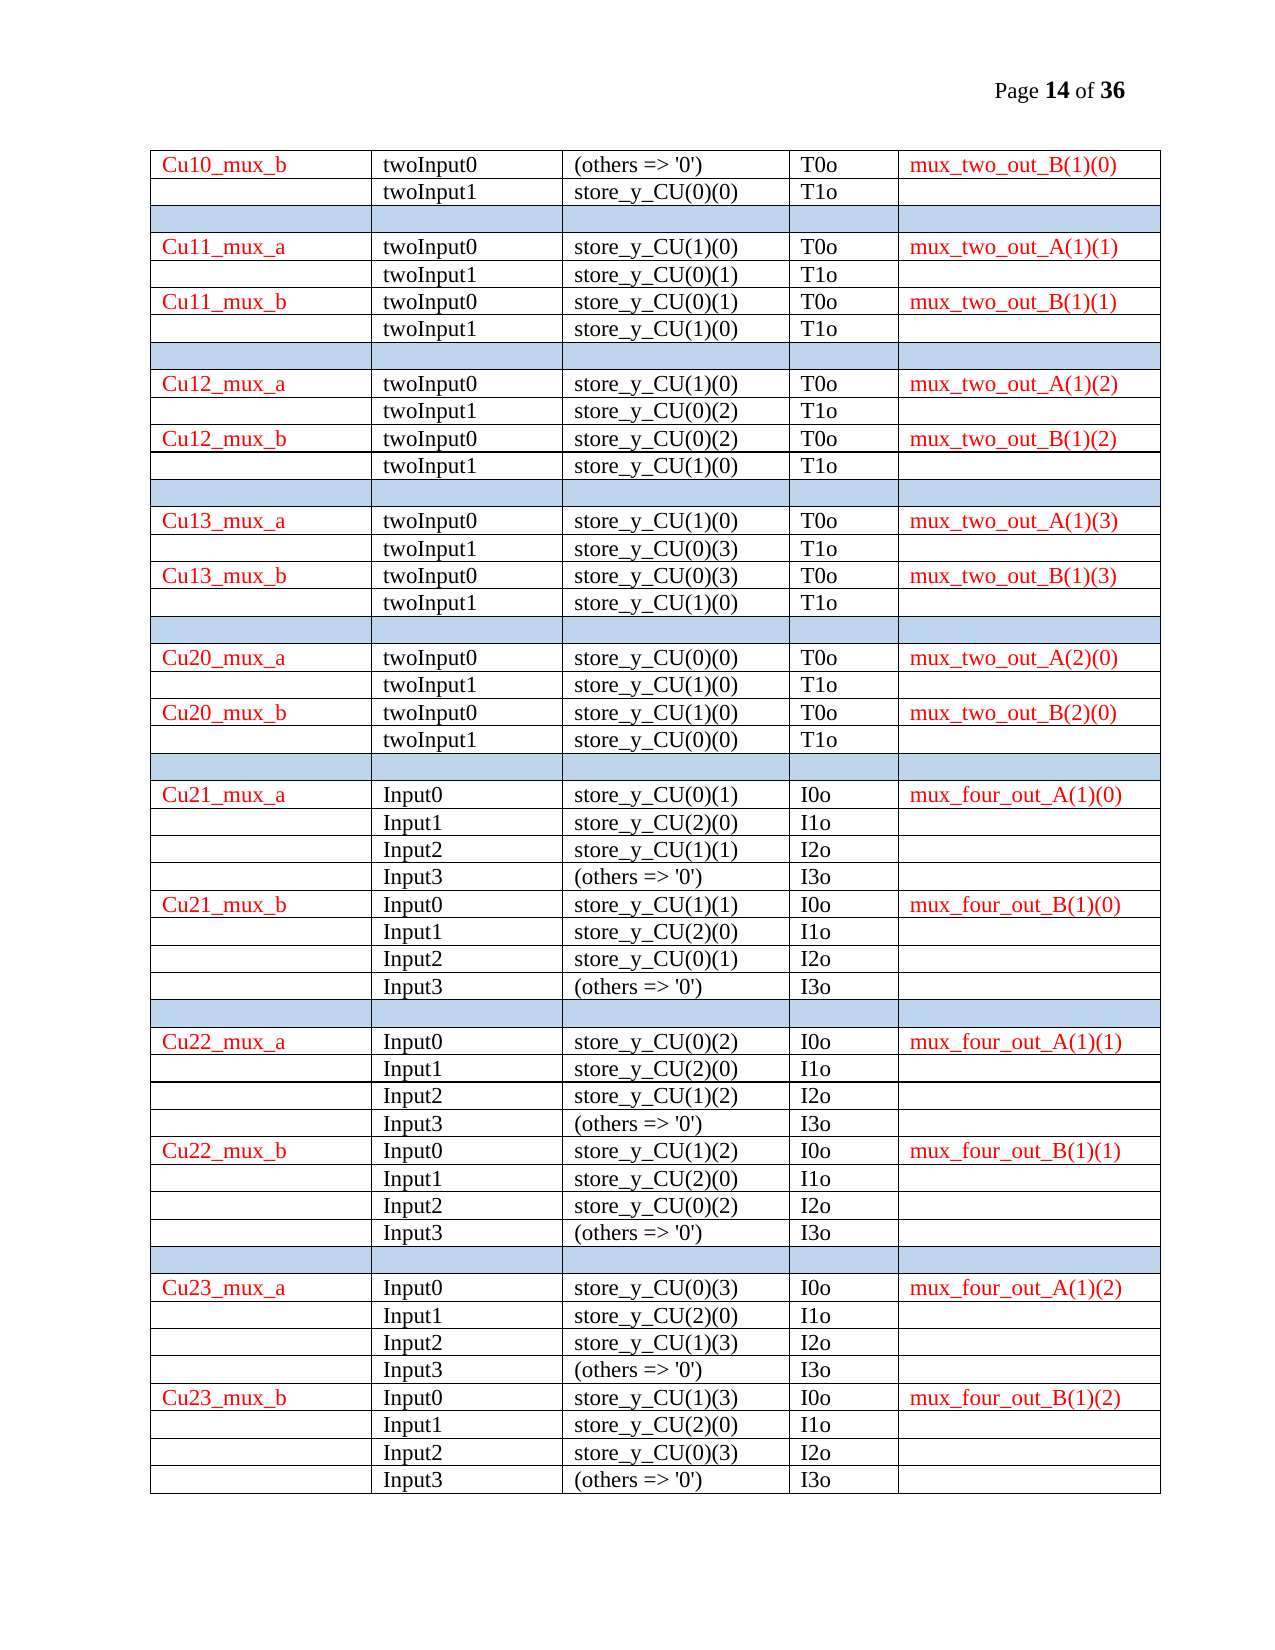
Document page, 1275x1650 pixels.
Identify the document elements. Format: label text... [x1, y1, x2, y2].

table_cell [151, 1083, 371, 1109]
table_cell store_y_CU(2)(0) [563, 1411, 789, 1438]
table_cell [899, 617, 1160, 643]
table_cell twoInput0 [372, 562, 562, 588]
table_cell Cu22_mux_b [151, 1137, 371, 1164]
table_cell [151, 1055, 371, 1081]
table_cell mux_two_out_A(1)(2) [899, 370, 1160, 397]
table_cell [899, 1165, 1160, 1191]
table_cell I2o [790, 1439, 898, 1465]
table_cell [899, 1439, 1160, 1465]
table_cell [899, 1220, 1160, 1246]
table_cell T0o [790, 370, 898, 397]
table_cell store_y_CU(0)(2) [563, 425, 789, 451]
table_cell T1o [790, 398, 898, 424]
table_cell [790, 754, 898, 780]
table_cell T1o [790, 261, 898, 287]
table_cell T0o [790, 288, 898, 314]
table_cell store_y_CU(1)(0) [563, 589, 789, 616]
table_cell Input1 [372, 1055, 562, 1081]
table_cell I2o [790, 1329, 898, 1355]
table_cell twoInput1 [372, 315, 562, 342]
table_cell Input0 [372, 891, 562, 917]
table_cell Cu20_mux_b [151, 699, 371, 725]
table_cell twoInput0 [372, 370, 562, 397]
table_cell [151, 480, 371, 506]
table_cell store_y_CU(1)(0) [563, 699, 789, 725]
table_cell I3o [790, 1220, 898, 1246]
table_cell mux_two_out_B(1)(3) [899, 562, 1160, 588]
table_cell [899, 453, 1160, 479]
table_cell [899, 179, 1160, 205]
table_cell [151, 672, 371, 698]
table_cell store_y_CU(0)(0) [563, 726, 789, 753]
table_cell [899, 1110, 1160, 1136]
table_cell I1o [790, 1165, 898, 1191]
table_cell mux_two_out_B(1)(1) [899, 288, 1160, 314]
table_cell twoInput1 [372, 398, 562, 424]
table_cell store_y_CU(0)(0) [563, 644, 789, 671]
table_cell [151, 1439, 371, 1465]
table_cell T0o [790, 699, 898, 725]
table_cell [151, 754, 371, 780]
table_cell T1o [790, 726, 898, 753]
table_cell T0o [790, 644, 898, 671]
table_cell (others => '0') [563, 973, 789, 999]
table_cell [151, 315, 371, 342]
table_cell store_y_CU(1)(0) [563, 370, 789, 397]
table_cell [899, 480, 1160, 506]
table_cell I0o [790, 781, 898, 807]
table_cell [790, 617, 898, 643]
table_cell [899, 589, 1160, 616]
table_cell store_y_CU(0)(1) [563, 946, 789, 972]
table_cell [899, 1411, 1160, 1438]
table_cell I0o [790, 891, 898, 917]
table_cell Cu21_mux_b [151, 891, 371, 917]
table_cell (others => '0') [563, 1466, 789, 1492]
table_cell [151, 535, 371, 561]
table_cell [899, 1192, 1160, 1218]
table_cell store_y_CU(0)(1) [563, 288, 789, 314]
table_cell mux_four_out_A(1)(2) [899, 1274, 1160, 1301]
table_cell store_y_CU(0)(2) [563, 1192, 789, 1218]
table_cell store_y_CU(1)(1) [563, 891, 789, 917]
table_cell twoInput1 [372, 453, 562, 479]
table_cell [372, 1000, 562, 1027]
table_cell [372, 343, 562, 369]
table_cell Input1 [372, 1302, 562, 1328]
table_cell store_y_CU(0)(3) [563, 1274, 789, 1301]
table_cell I0o [790, 1137, 898, 1164]
table_cell [151, 1247, 371, 1273]
table_cell [899, 809, 1160, 835]
table_cell I0o [790, 1028, 898, 1054]
table_cell Input1 [372, 918, 562, 944]
table_cell [899, 261, 1160, 287]
table_cell I2o [790, 1083, 898, 1109]
table_cell T1o [790, 672, 898, 698]
table_cell twoInput0 [372, 288, 562, 314]
table_cell [563, 343, 789, 369]
table_cell Input2 [372, 1329, 562, 1355]
table_cell [899, 1356, 1160, 1383]
table_cell twoInput1 [372, 672, 562, 698]
table_cell store_y_CU(2)(0) [563, 918, 789, 944]
table_cell store_y_CU(0)(3) [563, 1439, 789, 1465]
table_cell store_y_CU(0)(0) [563, 179, 789, 205]
table_cell [372, 206, 562, 232]
table_cell [372, 480, 562, 506]
table_cell Cu12_mux_a [151, 370, 371, 397]
table_cell [899, 836, 1160, 862]
table_cell [563, 1000, 789, 1027]
table_cell [899, 1247, 1160, 1273]
table_cell I2o [790, 836, 898, 862]
table_cell twoInput1 [372, 726, 562, 753]
table_cell I1o [790, 1411, 898, 1438]
table_cell Input2 [372, 946, 562, 972]
table_cell [899, 1083, 1160, 1109]
table_cell store_y_CU(1)(2) [563, 1083, 789, 1109]
table_cell [151, 726, 371, 753]
table_cell [151, 1411, 371, 1438]
table_cell store_y_CU(0)(1) [563, 261, 789, 287]
table_cell T1o [790, 179, 898, 205]
table_cell mux_four_out_A(1)(0) [899, 781, 1160, 807]
table_cell [899, 973, 1160, 999]
table_cell [151, 1466, 371, 1492]
table_cell T1o [790, 535, 898, 561]
table_cell [899, 315, 1160, 342]
table_cell mux_two_out_A(1)(3) [899, 507, 1160, 533]
table_cell Cu11_mux_b [151, 288, 371, 314]
table_cell [790, 1000, 898, 1027]
table_cell I2o [790, 946, 898, 972]
table_cell store_y_CU(1)(0) [563, 453, 789, 479]
table_cell Input2 [372, 1439, 562, 1465]
table_cell [899, 1000, 1160, 1027]
table_cell Cu23_mux_a [151, 1274, 371, 1301]
table_cell Cu10_mux_b [151, 151, 371, 177]
table_cell T0o [790, 151, 898, 177]
table_cell I1o [790, 809, 898, 835]
table_cell [151, 589, 371, 616]
table_cell [151, 973, 371, 999]
table_cell [899, 918, 1160, 944]
table_cell Input0 [372, 781, 562, 807]
table_cell [790, 343, 898, 369]
table_cell [151, 206, 371, 232]
table_cell Input3 [372, 1220, 562, 1246]
table_cell mux_two_out_A(2)(0) [899, 644, 1160, 671]
table_cell [790, 206, 898, 232]
table_cell Cu13_mux_b [151, 562, 371, 588]
table_cell I3o [790, 863, 898, 890]
table_cell [151, 261, 371, 287]
table_cell store_y_CU(1)(3) [563, 1384, 789, 1410]
table_cell [563, 1247, 789, 1273]
table_cell T0o [790, 507, 898, 533]
table_cell I3o [790, 1466, 898, 1492]
table_cell I1o [790, 1302, 898, 1328]
table_cell [563, 480, 789, 506]
table_cell mux_two_out_A(1)(1) [899, 233, 1160, 259]
table_cell I3o [790, 1110, 898, 1136]
table_cell Cu22_mux_a [151, 1028, 371, 1054]
table_cell Input1 [372, 809, 562, 835]
table_cell T0o [790, 562, 898, 588]
table_cell store_y_CU(1)(0) [563, 315, 789, 342]
table_cell [563, 754, 789, 780]
table_cell [899, 535, 1160, 561]
table_cell [151, 343, 371, 369]
table_cell mux_two_out_B(1)(2) [899, 425, 1160, 451]
table_cell [899, 946, 1160, 972]
table_cell [151, 836, 371, 862]
table_cell Input3 [372, 973, 562, 999]
table_cell [151, 1000, 371, 1027]
table_cell store_y_CU(1)(1) [563, 836, 789, 862]
table_cell store_y_CU(0)(3) [563, 562, 789, 588]
table_cell Cu21_mux_a [151, 781, 371, 807]
table_cell [899, 343, 1160, 369]
table_cell [372, 1247, 562, 1273]
table_cell [151, 946, 371, 972]
table_cell I2o [790, 1192, 898, 1218]
table_cell twoInput1 [372, 179, 562, 205]
table_cell twoInput1 [372, 535, 562, 561]
table_cell [899, 398, 1160, 424]
table_cell [372, 617, 562, 643]
table_cell twoInput0 [372, 233, 562, 259]
table_cell [151, 453, 371, 479]
table_cell store_y_CU(2)(0) [563, 809, 789, 835]
table_cell store_y_CU(1)(0) [563, 233, 789, 259]
table_cell Input1 [372, 1411, 562, 1438]
table_cell [151, 179, 371, 205]
table_cell store_y_CU(2)(0) [563, 1302, 789, 1328]
table_cell Input0 [372, 1028, 562, 1054]
table_cell store_y_CU(0)(2) [563, 398, 789, 424]
table_cell store_y_CU(0)(2) [563, 1028, 789, 1054]
table_cell twoInput0 [372, 151, 562, 177]
table_cell (others => '0') [563, 1110, 789, 1136]
table_cell Cu23_mux_b [151, 1384, 371, 1410]
table_cell mux_four_out_B(1)(0) [899, 891, 1160, 917]
table_cell [151, 398, 371, 424]
table_cell Input2 [372, 1083, 562, 1109]
table_cell [151, 863, 371, 890]
table_cell Input3 [372, 863, 562, 890]
table_cell mux_two_out_B(1)(0) [899, 151, 1160, 177]
table_cell Cu12_mux_b [151, 425, 371, 451]
table_cell store_y_CU(1)(0) [563, 672, 789, 698]
table_cell twoInput0 [372, 699, 562, 725]
table_cell Input0 [372, 1384, 562, 1410]
table_cell mux_four_out_B(1)(2) [899, 1384, 1160, 1410]
table_cell T0o [790, 425, 898, 451]
table_cell Cu13_mux_a [151, 507, 371, 533]
table_cell twoInput0 [372, 507, 562, 533]
table_cell [899, 1329, 1160, 1355]
table_cell store_y_CU(1)(3) [563, 1329, 789, 1355]
table_cell twoInput1 [372, 589, 562, 616]
table_cell (others => '0') [563, 151, 789, 177]
table_cell Input3 [372, 1466, 562, 1492]
table_cell mux_two_out_B(2)(0) [899, 699, 1160, 725]
table_cell (others => '0') [563, 1356, 789, 1383]
table_cell [899, 863, 1160, 890]
table_cell Input2 [372, 836, 562, 862]
table_cell twoInput1 [372, 261, 562, 287]
table_cell store_y_CU(0)(1) [563, 781, 789, 807]
table_cell [151, 1356, 371, 1383]
table_cell mux_four_out_A(1)(1) [899, 1028, 1160, 1054]
table_cell Input2 [372, 1192, 562, 1218]
table_cell I1o [790, 1055, 898, 1081]
table_cell T1o [790, 589, 898, 616]
table_cell [151, 918, 371, 944]
table_cell [151, 1329, 371, 1355]
table_cell store_y_CU(1)(0) [563, 507, 789, 533]
table_cell [151, 1302, 371, 1328]
table_cell [899, 1466, 1160, 1492]
table_cell T1o [790, 453, 898, 479]
table_cell [151, 1192, 371, 1218]
table_cell Cu20_mux_a [151, 644, 371, 671]
table_cell store_y_CU(2)(0) [563, 1055, 789, 1081]
table_cell store_y_CU(0)(3) [563, 535, 789, 561]
table_cell I0o [790, 1274, 898, 1301]
table_cell Input0 [372, 1137, 562, 1164]
table_cell [790, 1247, 898, 1273]
table_cell [563, 206, 789, 232]
table_cell Input1 [372, 1165, 562, 1191]
table_cell [151, 617, 371, 643]
table_cell [899, 206, 1160, 232]
table_cell mux_four_out_B(1)(1) [899, 1137, 1160, 1164]
table_cell I3o [790, 1356, 898, 1383]
table_cell [790, 480, 898, 506]
table_cell store_y_CU(1)(2) [563, 1137, 789, 1164]
table_cell I3o [790, 973, 898, 999]
table_cell Input3 [372, 1110, 562, 1136]
table_cell [151, 809, 371, 835]
table_cell [151, 1165, 371, 1191]
table_cell [151, 1110, 371, 1136]
table_cell [372, 754, 562, 780]
table_cell Cu11_mux_a [151, 233, 371, 259]
table_cell twoInput0 [372, 644, 562, 671]
table_cell I0o [790, 1384, 898, 1410]
table_cell T0o [790, 233, 898, 259]
table_cell [899, 1055, 1160, 1081]
table_cell Input3 [372, 1356, 562, 1383]
table_cell [151, 1220, 371, 1246]
table_cell I1o [790, 918, 898, 944]
table_cell T1o [790, 315, 898, 342]
table_cell Input0 [372, 1274, 562, 1301]
table_cell store_y_CU(2)(0) [563, 1165, 789, 1191]
table_cell twoInput0 [372, 425, 562, 451]
table_cell [563, 617, 789, 643]
table_cell [899, 726, 1160, 753]
table_cell [899, 1302, 1160, 1328]
table_cell (others => '0') [563, 863, 789, 890]
table_cell [899, 672, 1160, 698]
table_cell (others => '0') [563, 1220, 789, 1246]
table_cell [899, 754, 1160, 780]
